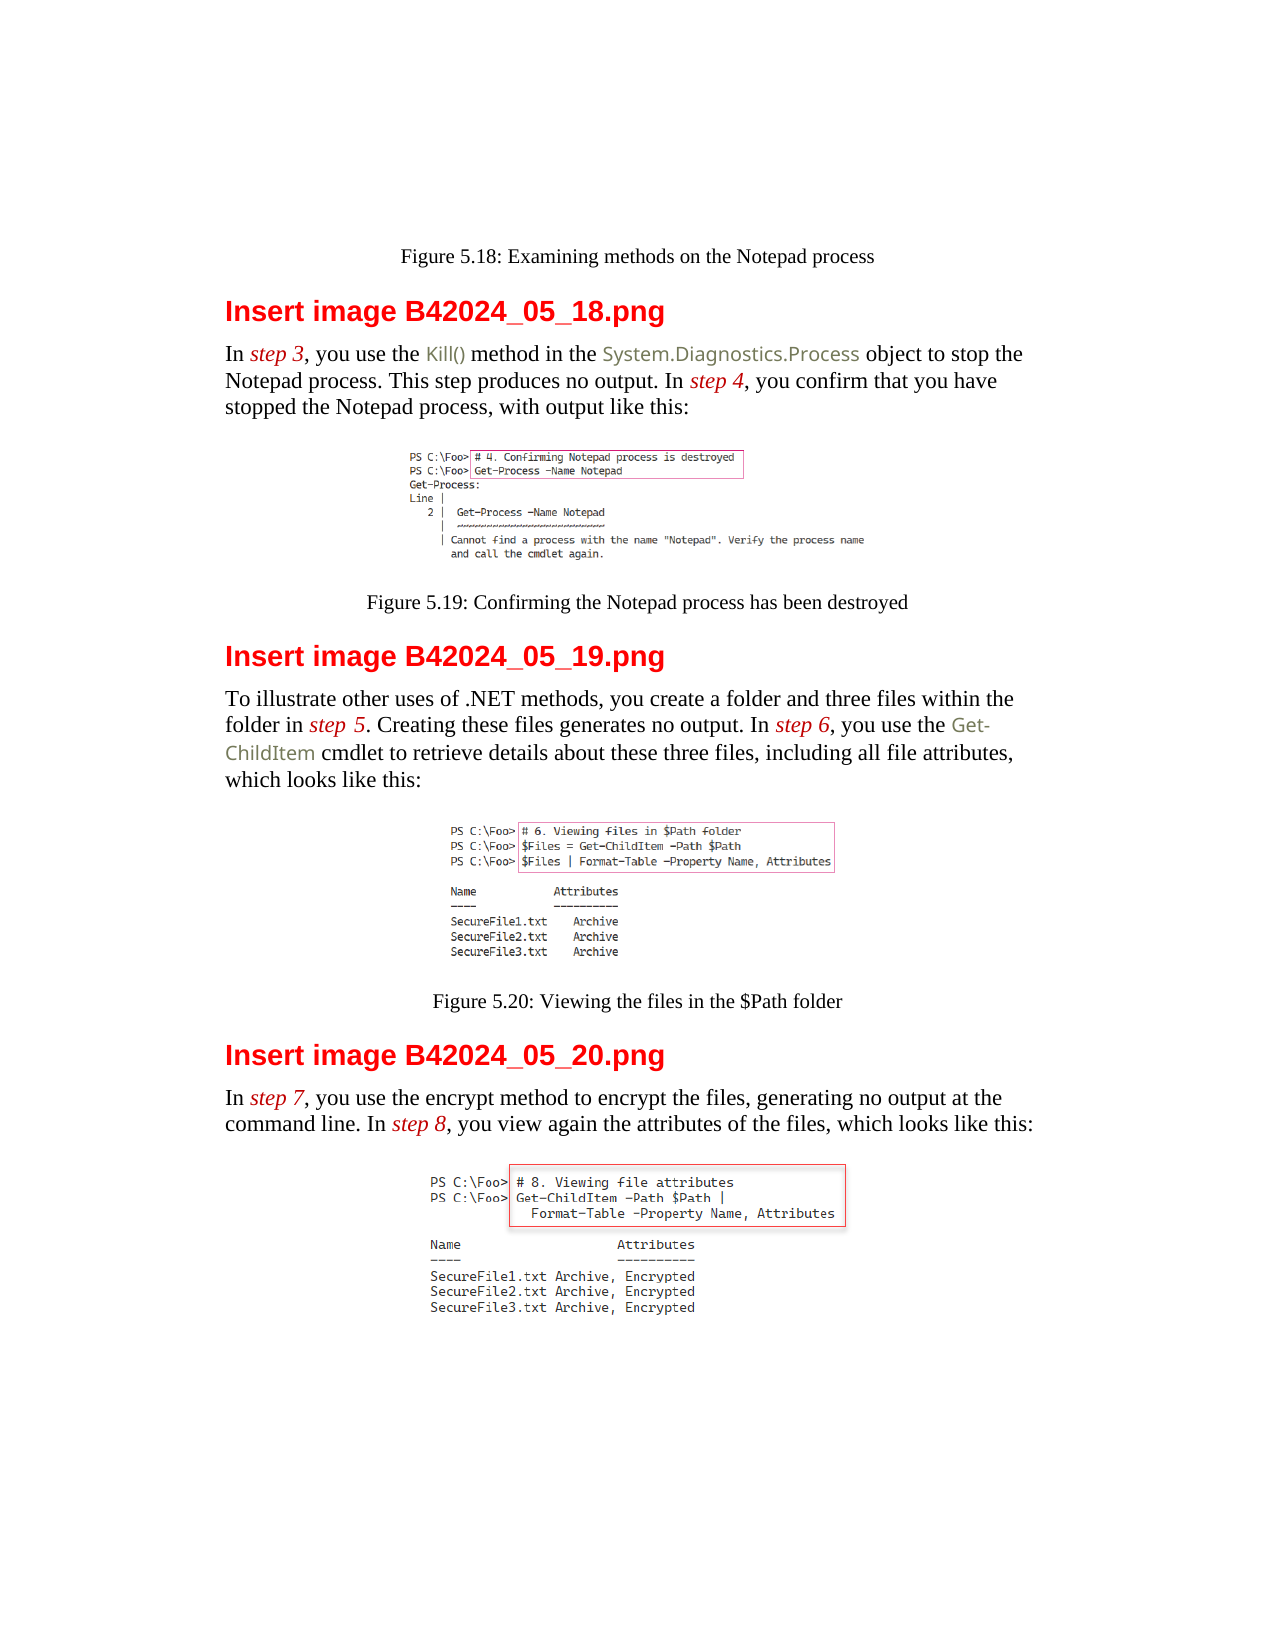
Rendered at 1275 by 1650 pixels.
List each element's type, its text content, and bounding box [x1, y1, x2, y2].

text Figure 5.19: Confirming the Notepad process has been destroyed [225, 590, 1050, 614]
text To illustrate other uses of .NET methods, you create a folder and three files within the folder in step 5. Creating these files generates no output. In step 6, you use the Get-ChildItem cmdlet to retrieve details about these three files, including all file attributes, which looks like this: [225, 685, 1050, 792]
picture [402, 444, 873, 565]
text Figure 5.18: Examining methods on the Notepad process [225, 244, 1050, 268]
text In step 3, you use the Kill() method in the System.Diagnostics.Process object to stop the Notepad process. This step produces no output. In step 4, you confirm that you have stopped the Notepad process, with output like this: [225, 339, 1050, 419]
text Insert image B42024_05_20.png [225, 1038, 1050, 1072]
text Insert image B42024_05_19.png [225, 639, 1050, 673]
text In step 7, you use the encrypt method to encrypt the files, generating no output at the command line. In step 8, you view again the attributes of the files, which looks like this: [225, 1084, 1050, 1137]
picture [417, 1161, 859, 1323]
picture [435, 817, 840, 964]
text Insert image B42024_05_18.png [225, 293, 1050, 327]
text Figure 5.20: Viewing the files in the $Path folder [225, 989, 1050, 1013]
